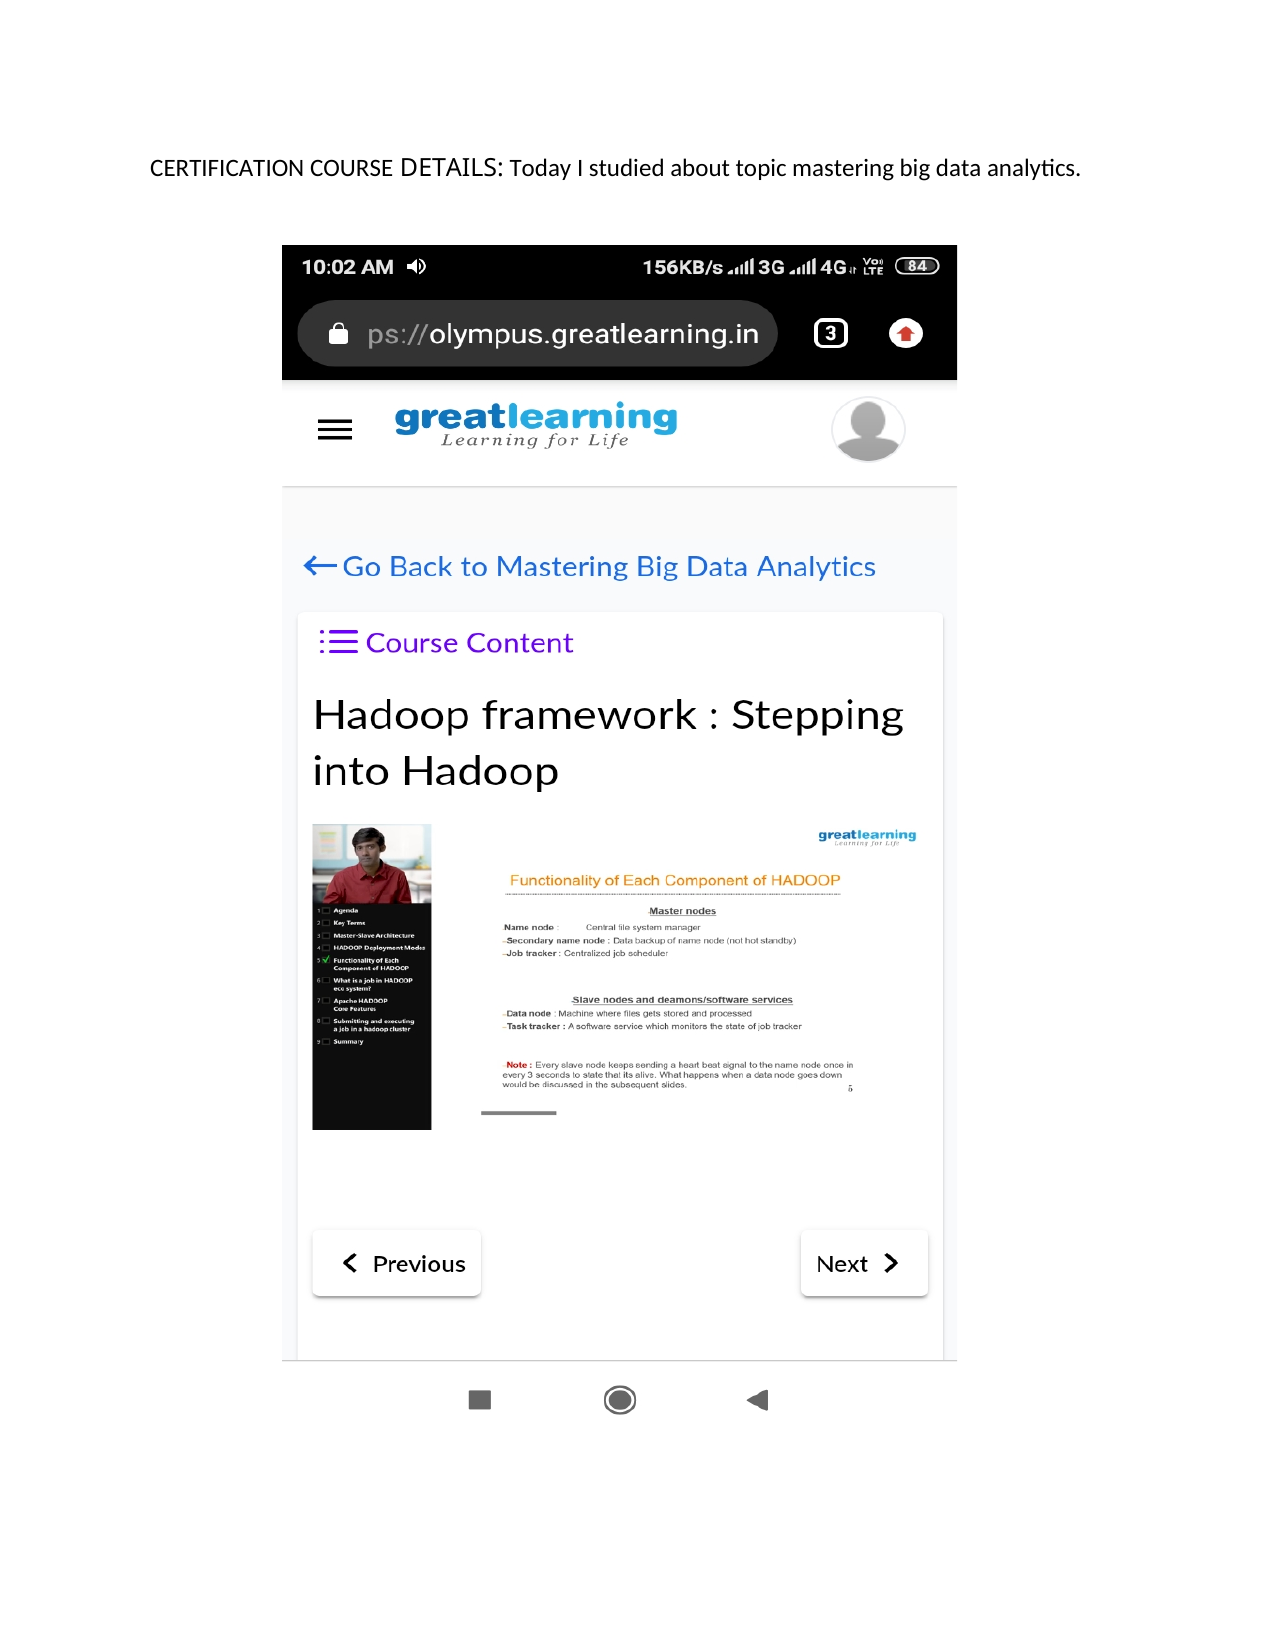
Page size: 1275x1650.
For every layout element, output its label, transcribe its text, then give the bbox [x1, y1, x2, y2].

picture [282, 245, 958, 1439]
text CERTIFICATION COURSE DETAILS: Today I studied about topic mastering big data analytics. [150, 150, 1125, 184]
